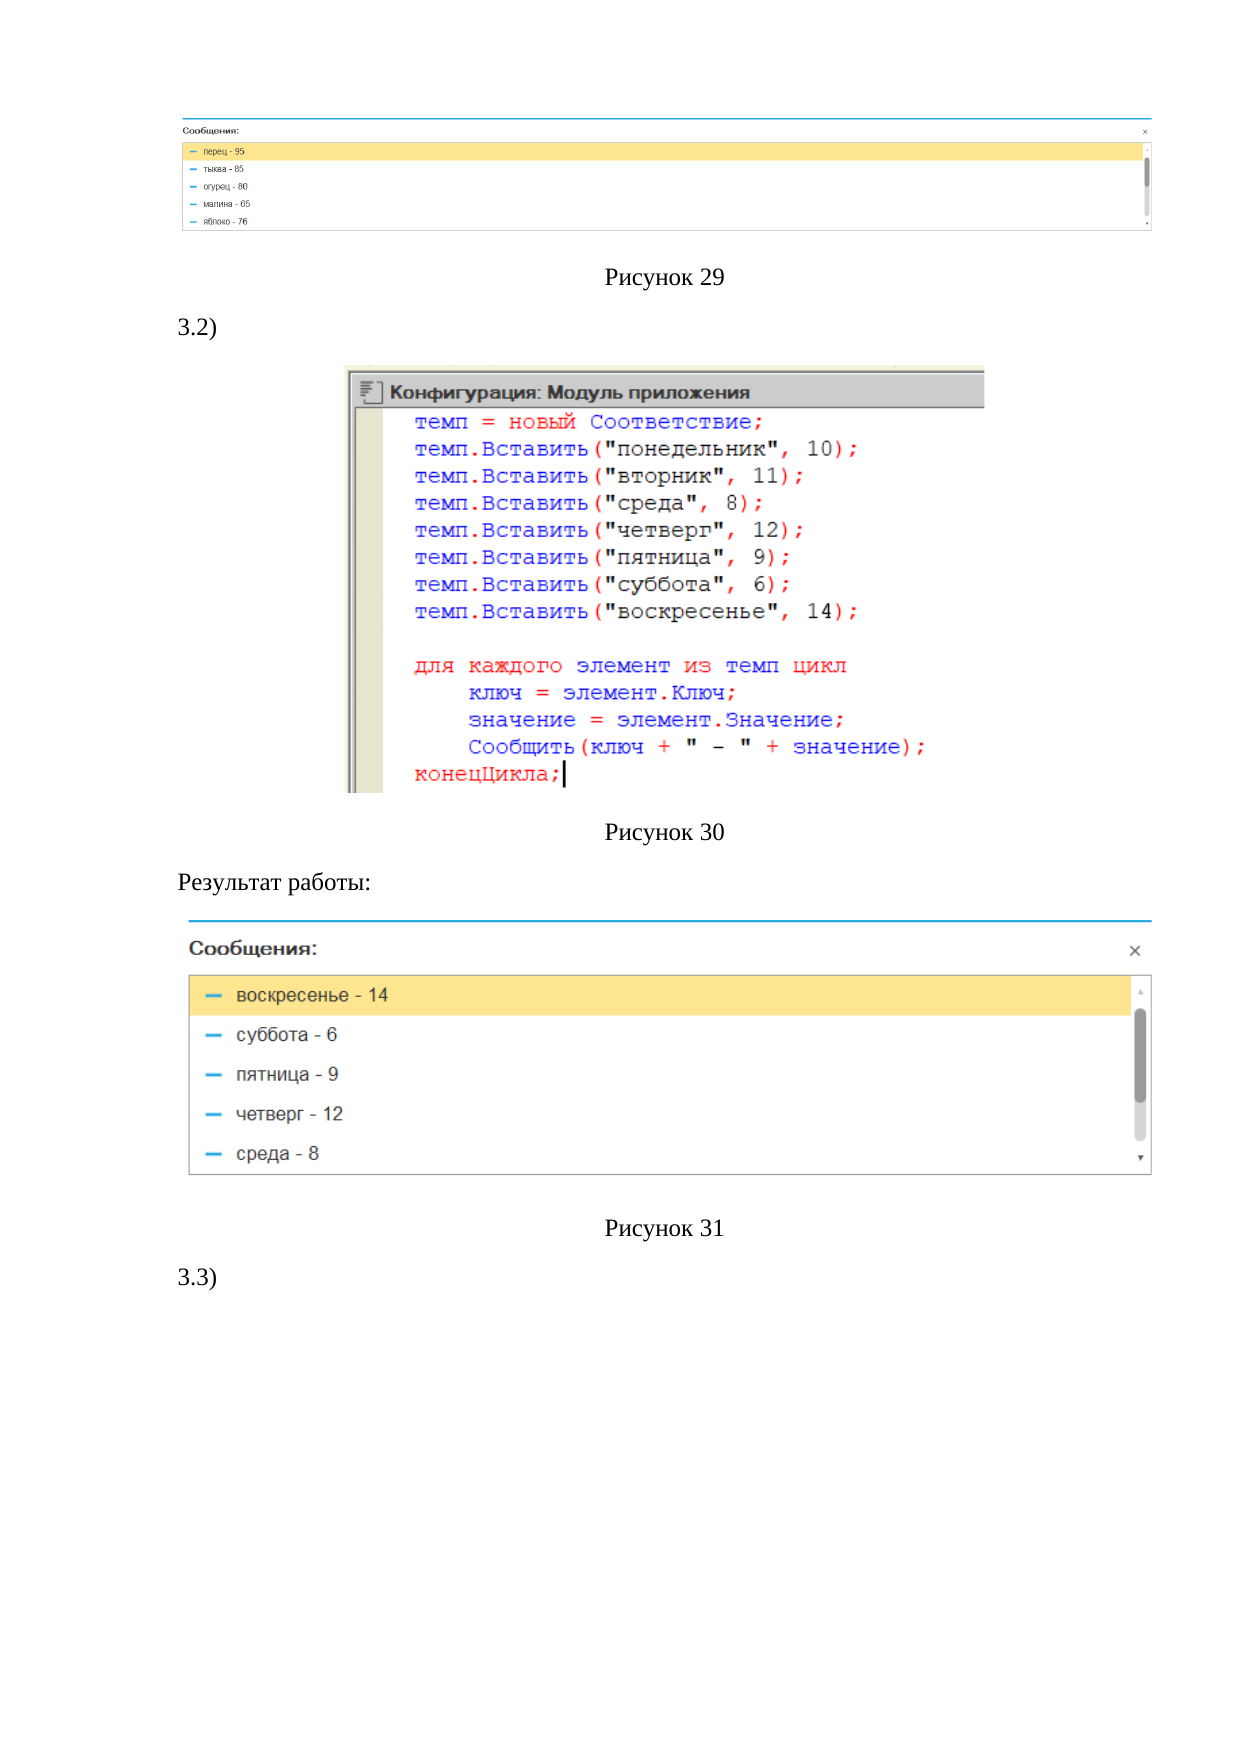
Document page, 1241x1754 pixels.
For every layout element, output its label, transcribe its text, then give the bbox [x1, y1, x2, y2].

text Рисунок 31 [177, 1213, 1152, 1242]
text Рисунок 30 [177, 817, 1152, 846]
text Рисунок 29 [177, 262, 1152, 291]
picture [177, 118, 1152, 238]
text 3.3) [177, 1262, 1152, 1291]
text 3.2) [177, 312, 1152, 341]
text Результат работы: [177, 867, 1152, 896]
picture [344, 365, 985, 793]
picture [177, 920, 1152, 1188]
